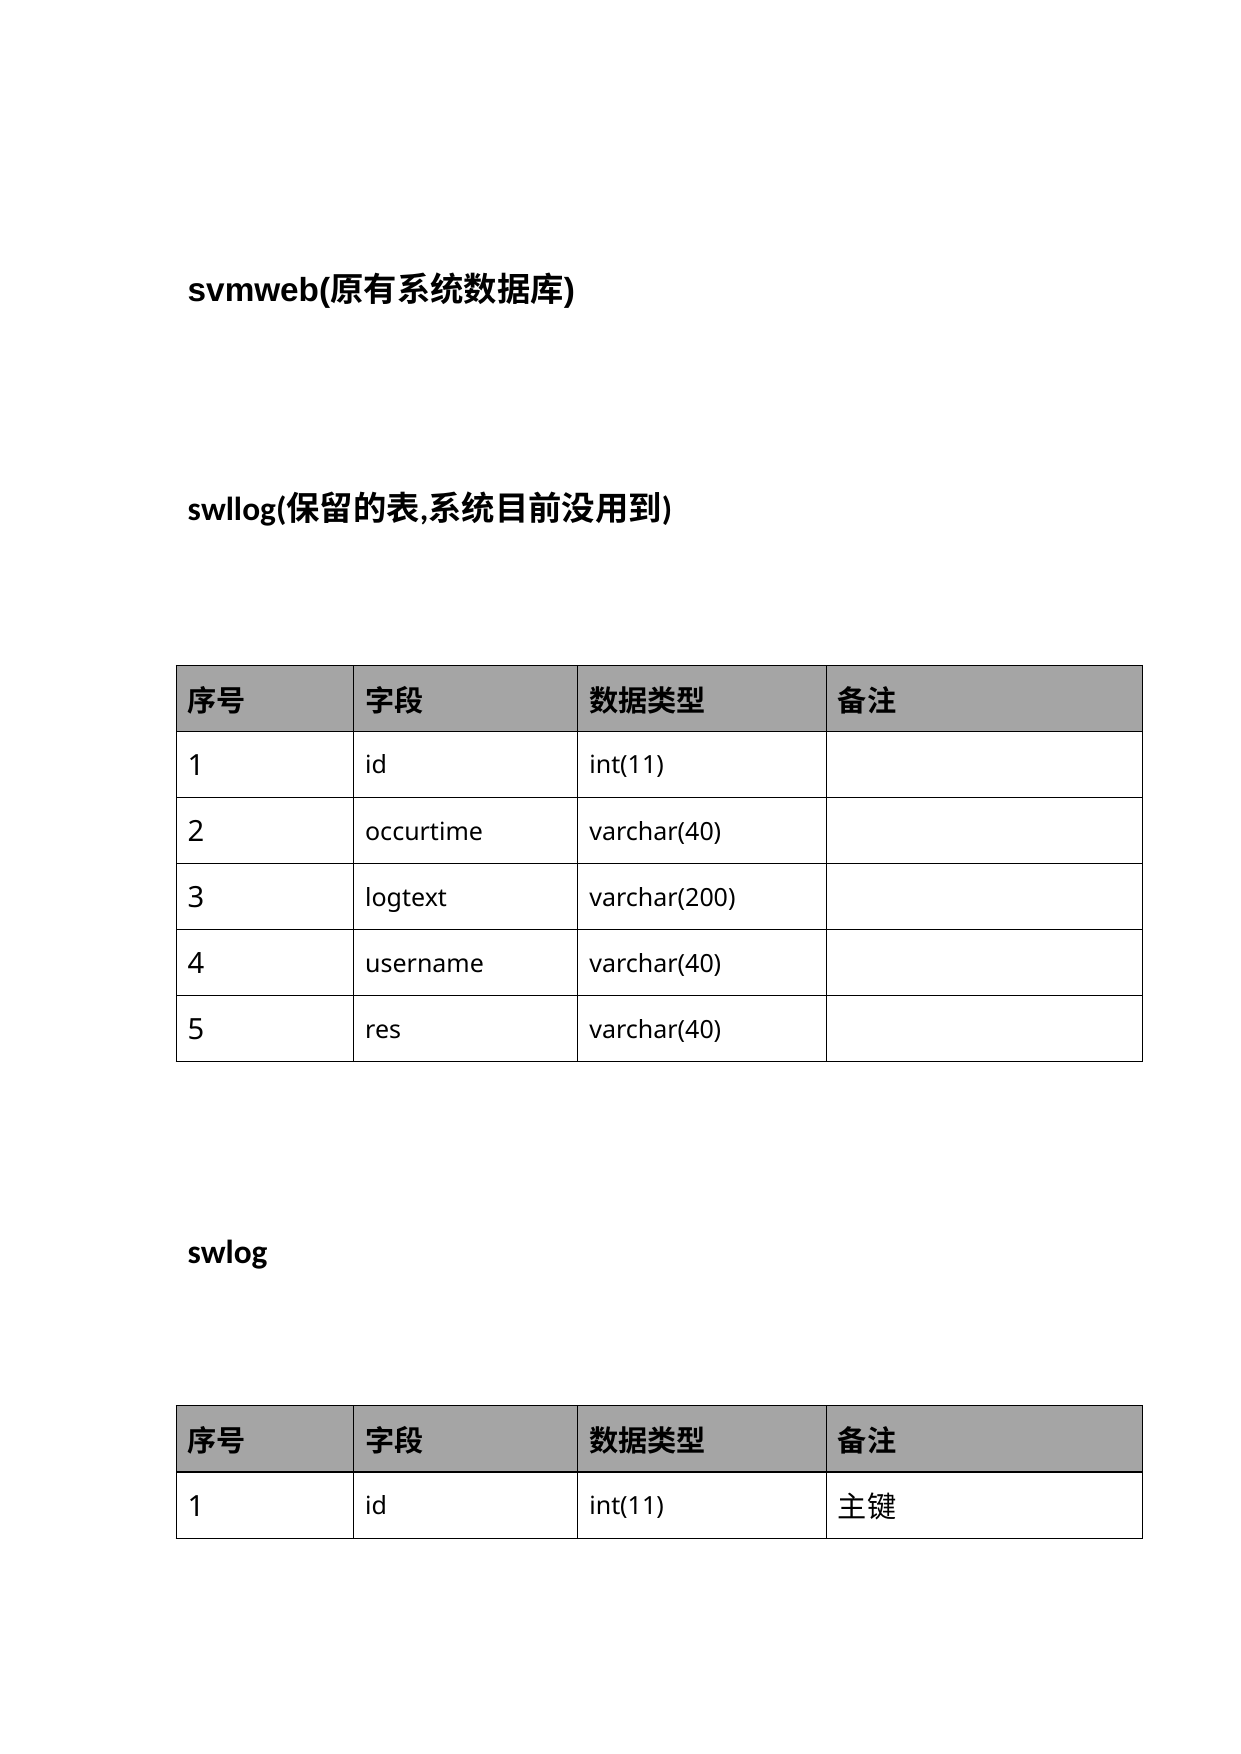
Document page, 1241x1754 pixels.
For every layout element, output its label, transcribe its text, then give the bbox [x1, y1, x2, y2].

table_cell 3 [177, 864, 353, 929]
subtitle swllog(保留的表,系统目前没用到) [187, 473, 1053, 538]
table_cell 2 [177, 798, 353, 863]
table_cell int(11) [578, 732, 826, 797]
table_cell 1 [177, 732, 353, 797]
table_header 字段 [354, 666, 577, 731]
table_header 字段 [354, 1406, 577, 1471]
table_header 序号 [177, 666, 353, 731]
subtitle swlog [187, 1219, 1053, 1284]
table_cell 5 [177, 996, 353, 1061]
table_cell varchar(40) [578, 798, 826, 863]
table_cell [827, 996, 1142, 1061]
table_cell id [354, 732, 577, 797]
table_header 数据类型 [578, 666, 826, 731]
table_cell id [354, 1473, 577, 1537]
table_cell logtext [354, 864, 577, 929]
table_cell 主键 [827, 1473, 1142, 1537]
table_cell username [354, 930, 577, 995]
table_header 备注 [827, 666, 1142, 731]
table_cell int(11) [578, 1473, 826, 1537]
table_cell 4 [177, 930, 353, 995]
table_cell 1 [177, 1473, 353, 1537]
table_header 数据类型 [578, 1406, 826, 1471]
subtitle svmweb(原有系统数据库) [187, 254, 1053, 319]
table_cell varchar(40) [578, 930, 826, 995]
table_header 备注 [827, 1406, 1142, 1471]
table_cell [827, 798, 1142, 863]
table_cell [827, 930, 1142, 995]
table_cell occurtime [354, 798, 577, 863]
table_cell [827, 732, 1142, 797]
table_cell [827, 864, 1142, 929]
table_cell res [354, 996, 577, 1061]
table_cell varchar(40) [578, 996, 826, 1061]
table_cell varchar(200) [578, 864, 826, 929]
table_header 序号 [177, 1406, 353, 1471]
